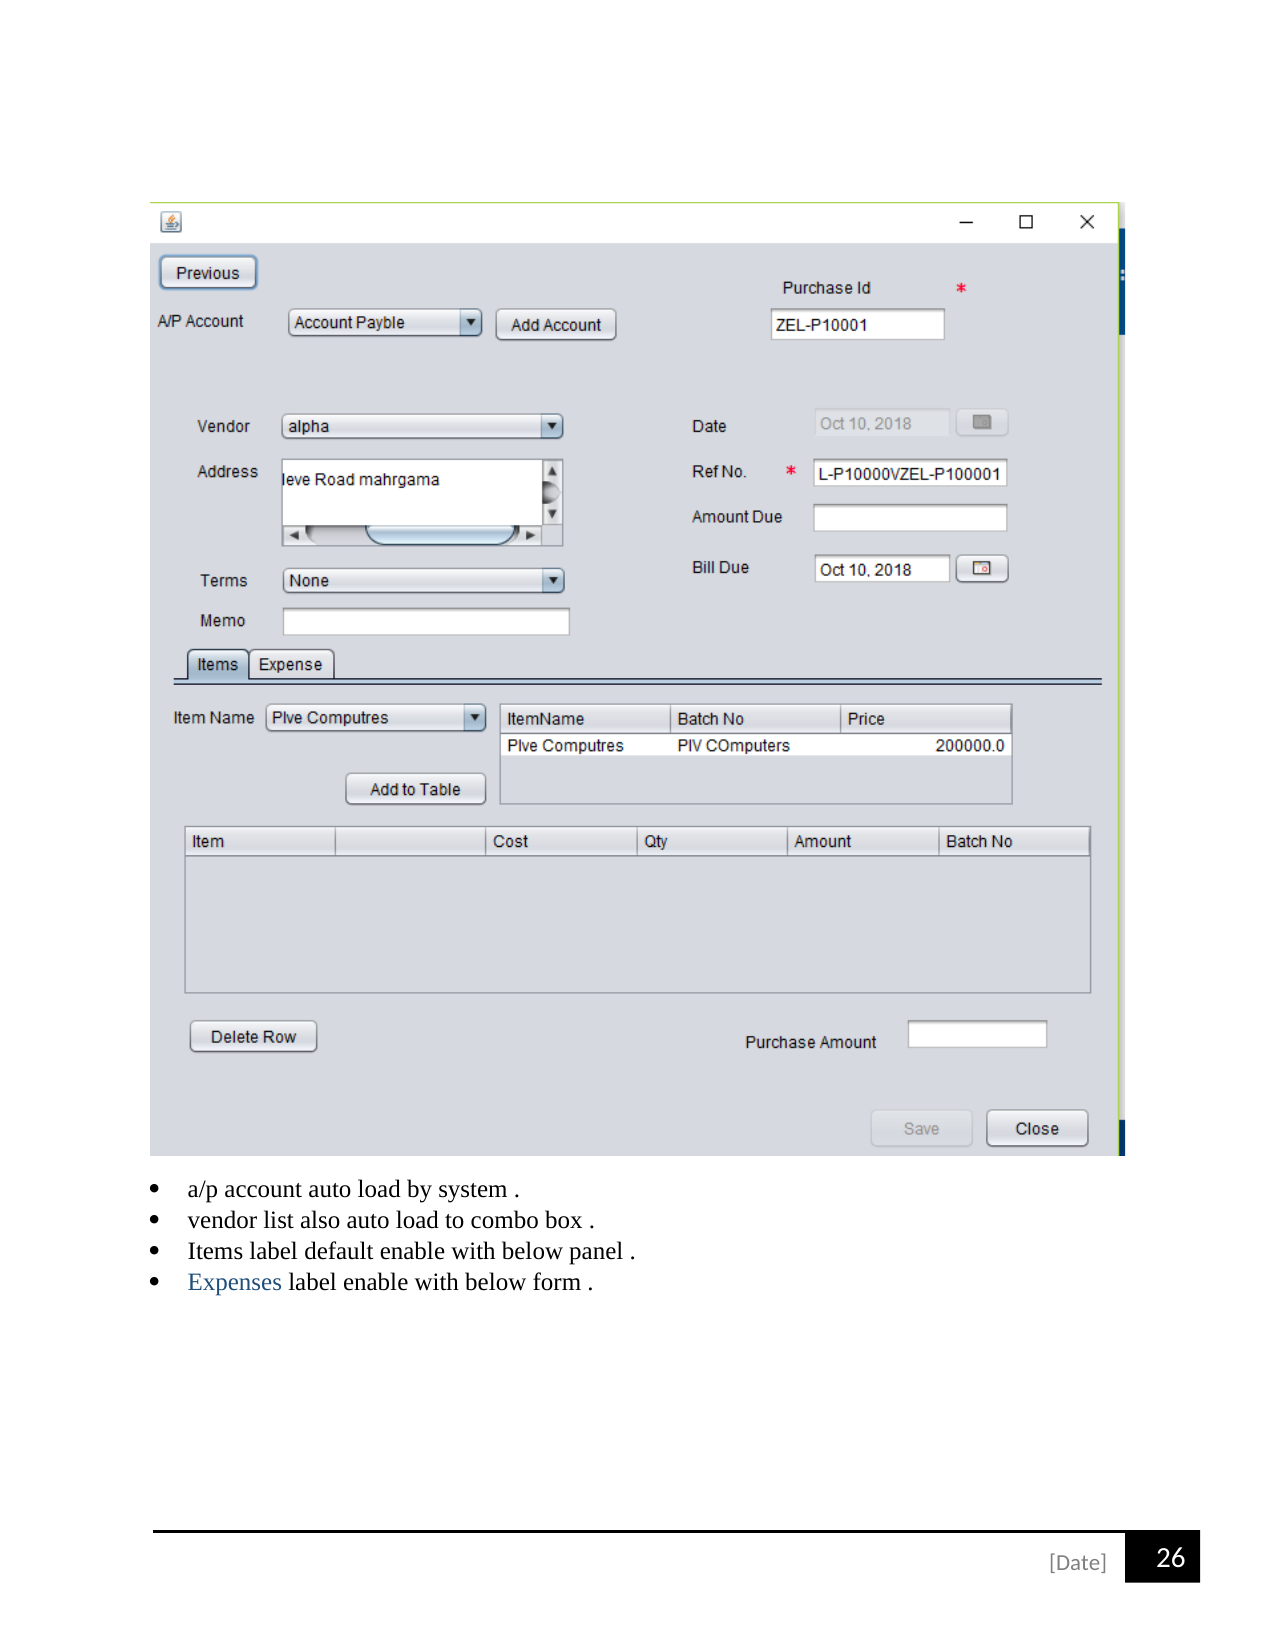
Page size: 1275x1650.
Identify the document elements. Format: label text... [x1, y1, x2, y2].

picture [150, 202, 1125, 1156]
list vendor list also auto load to combo box . [150, 1205, 1125, 1234]
list a/p account auto load by system . [150, 1174, 1125, 1203]
list Expenses label enable with below form . [150, 1267, 1125, 1296]
list Items label default enable with below panel . [150, 1236, 1125, 1265]
